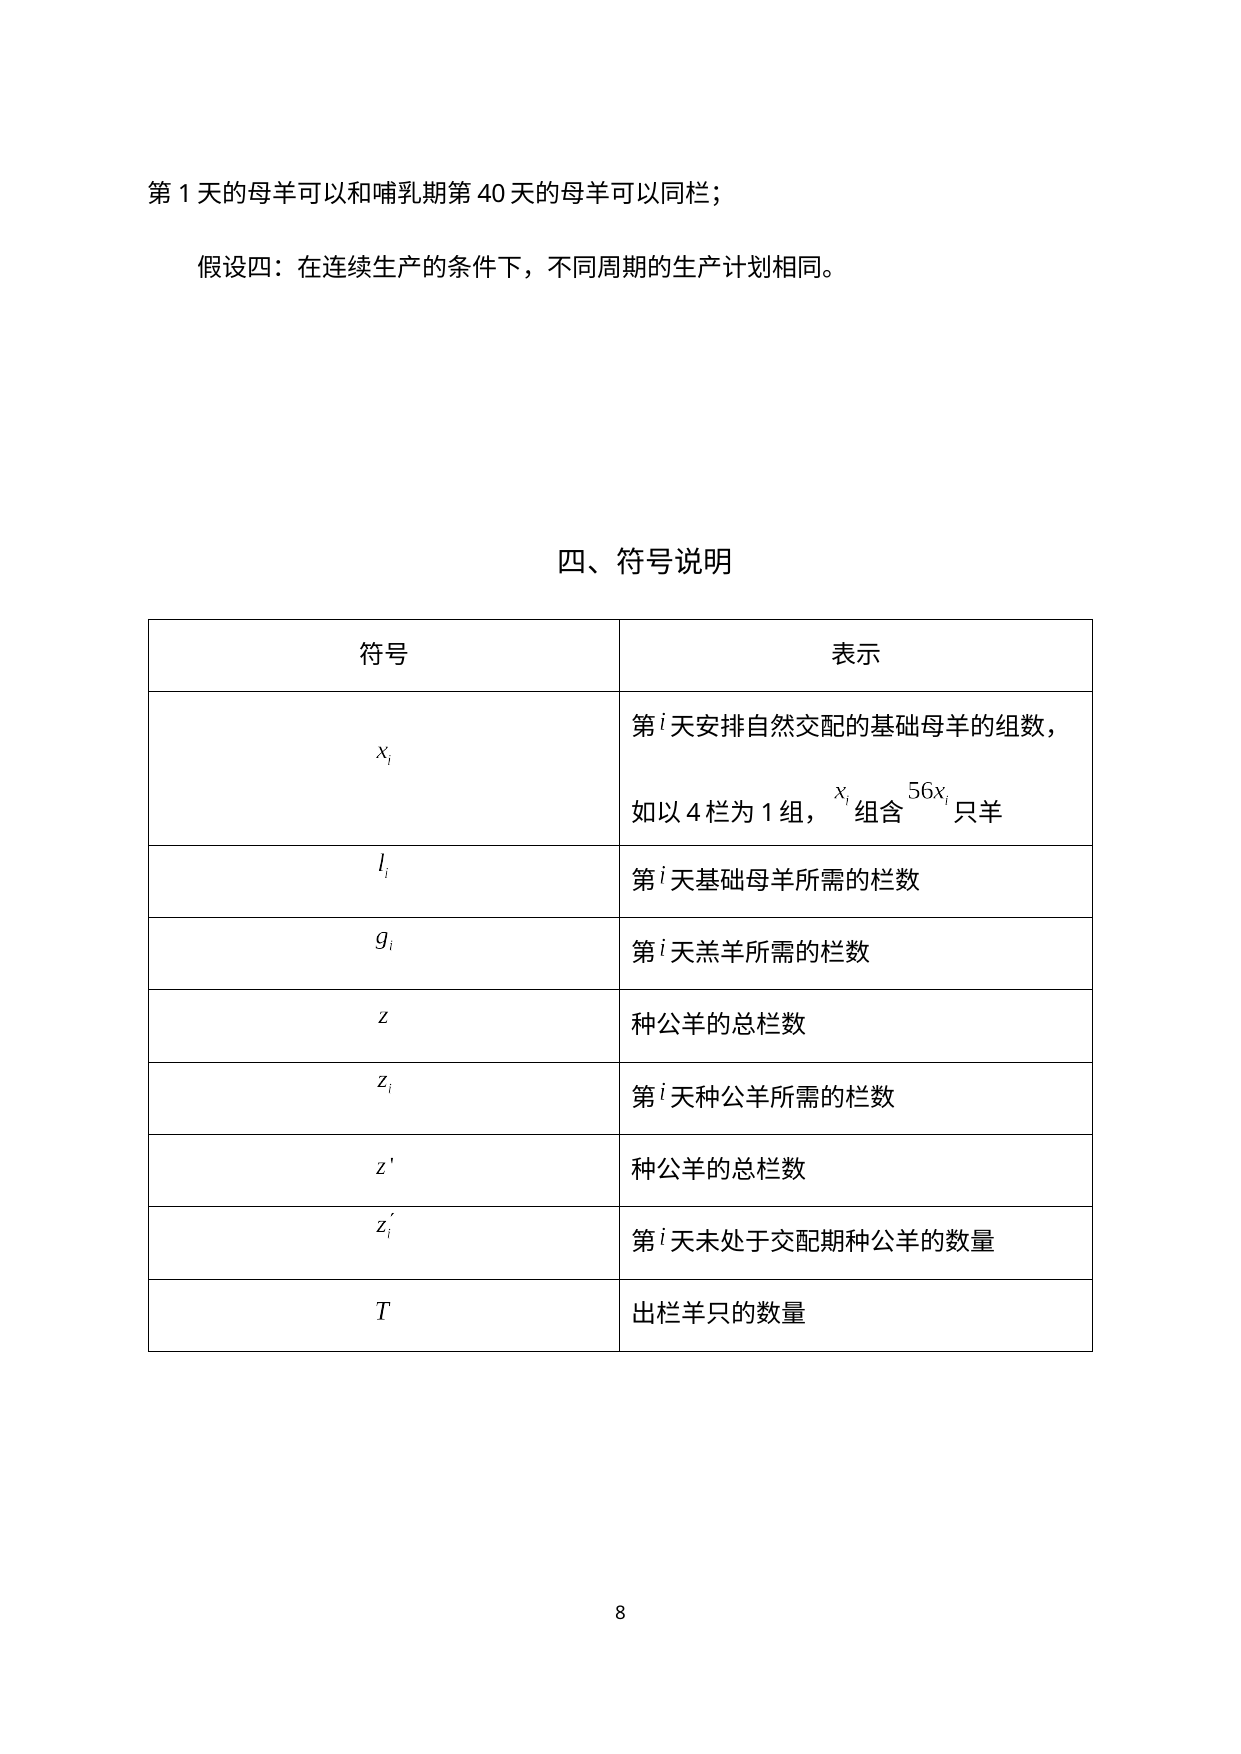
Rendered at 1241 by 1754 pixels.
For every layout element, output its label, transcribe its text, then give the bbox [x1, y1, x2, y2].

table_cell [149, 918, 619, 989]
table_cell [149, 1063, 619, 1134]
table_cell 第天未处于交配期种公羊的数量 [620, 1207, 1092, 1278]
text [148, 159, 1092, 224]
table_header 符号 [149, 620, 619, 691]
table_header 表示 [620, 620, 1092, 691]
table_cell [149, 990, 619, 1062]
table_cell 第天羔羊所需的栏数 [620, 918, 1092, 989]
table_cell 出栏羊只的数量 [620, 1280, 1092, 1351]
table_cell 第天种公羊所需的栏数 [620, 1063, 1092, 1134]
text 假设四：在连续生产的条件下，不同周期的生产计划相同。 [148, 233, 1092, 298]
table_cell [149, 692, 619, 845]
table_cell 第天安排自然交配的基础母羊的组数，如以4栏为1组，组含只羊 [620, 692, 1092, 845]
table_cell [149, 1135, 619, 1206]
table_cell 第天基础母羊所需的栏数 [620, 846, 1092, 917]
table_cell 种公羊的总栏数 [620, 1135, 1092, 1206]
table_cell [149, 1207, 619, 1278]
text 四、符号说明 [148, 527, 1092, 592]
table_cell 种公羊的总栏数 [620, 990, 1092, 1062]
table_cell [149, 1280, 619, 1351]
table_cell [149, 846, 619, 917]
